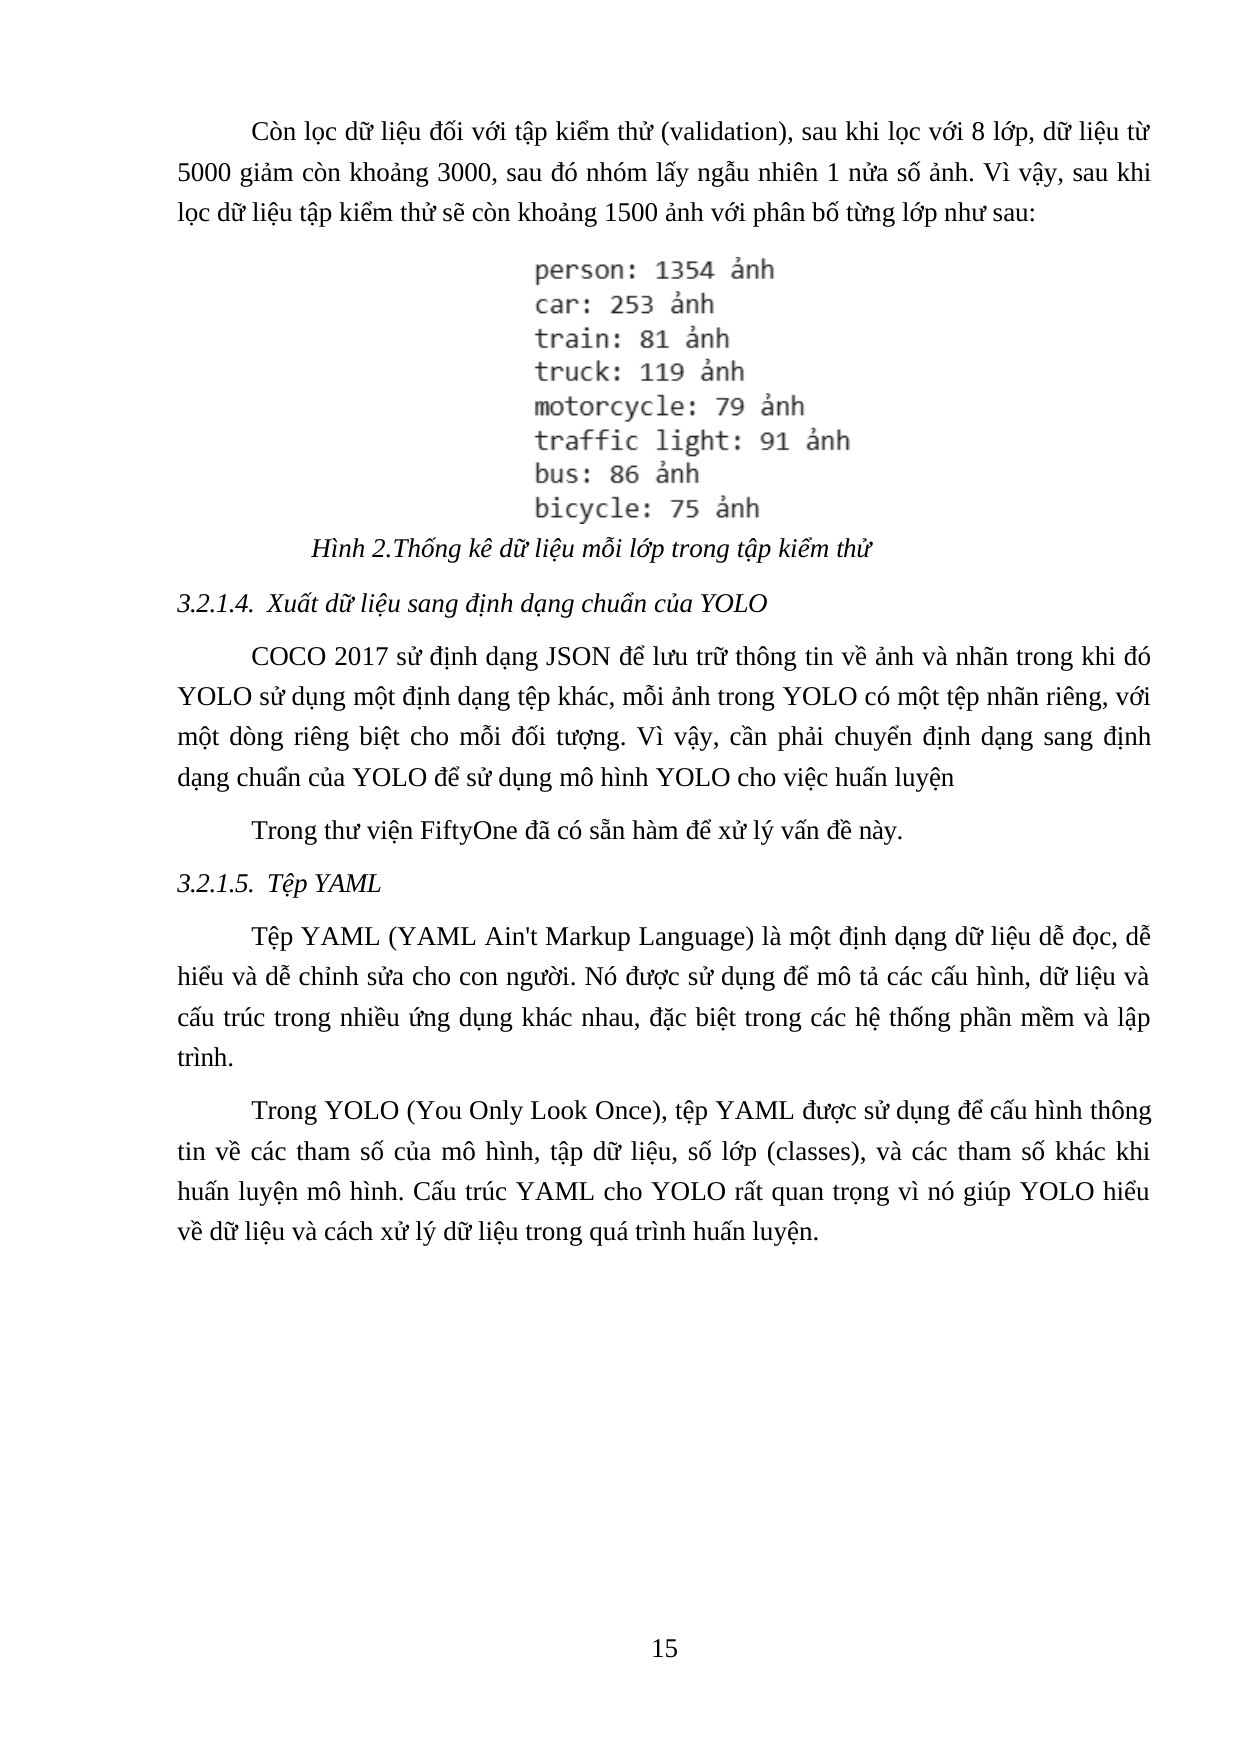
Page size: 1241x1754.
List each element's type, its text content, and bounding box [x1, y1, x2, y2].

text Còn lọc dữ liệu đối với tập kiểm thử (validation), sau khi lọc với 8 lớp, dữ liệu từ 5000 giảm còn khoảng 3000, sau đó nhóm lấy ngẫu nhiên 1 nửa số ảnh. Vì vậy, sau khi lọc dữ liệu tập kiểm thử sẽ còn khoảng 1500 ảnh với phân bố từng lớp như sau: [177, 115, 1152, 227]
text Trong YOLO (You Only Look Once), tệp YAML được sử dụng để cấu hình thông tin về các tham số của mô hình, tập dữ liệu, số lớp (classes), và các tham số khác khi huấn luyện mô hình. Cấu trúc YAML cho YOLO rất quan trọng vì nó giúp YOLO hiểu về dữ liệu và cách xử lý dữ liệu trong quá trình huấn luyện. [177, 1094, 1152, 1247]
list Tệp YAML [177, 867, 1166, 898]
list Xuất dữ liệu sang định dạng chuẩn của YOLO [177, 277, 1166, 618]
text Trong thư viện FiftyOne đã có sẵn hàm để xử lý vấn đề này. [251, 814, 1166, 845]
text Tệp YAML (YAML Ain't Markup Language) là một định dạng dữ liệu dễ đọc, dễ hiểu và dễ chỉnh sửa cho con người. Nó được sử dụng để mô tả các cấu hình, dữ liệu và cấu trúc trong nhiều ứng dụng khác nhau, đặc biệt trong các hệ thống phần mềm và lập trình. [177, 920, 1152, 1072]
text COCO 2017 sử định dạng JSON để lưu trữ thông tin về ảnh và nhãn trong khi đó YOLO sử dụng một định dạng tệp khác, mỗi ảnh trong YOLO có một tệp nhãn riêng, với một dòng riêng biệt cho mỗi đối tượng. Vì vậy, cần phải chuyển định dạng sang định dạng chuẩn của YOLO để sử dụng mô hình YOLO cho việc huấn luyện [177, 640, 1152, 792]
picture [534, 257, 850, 277]
